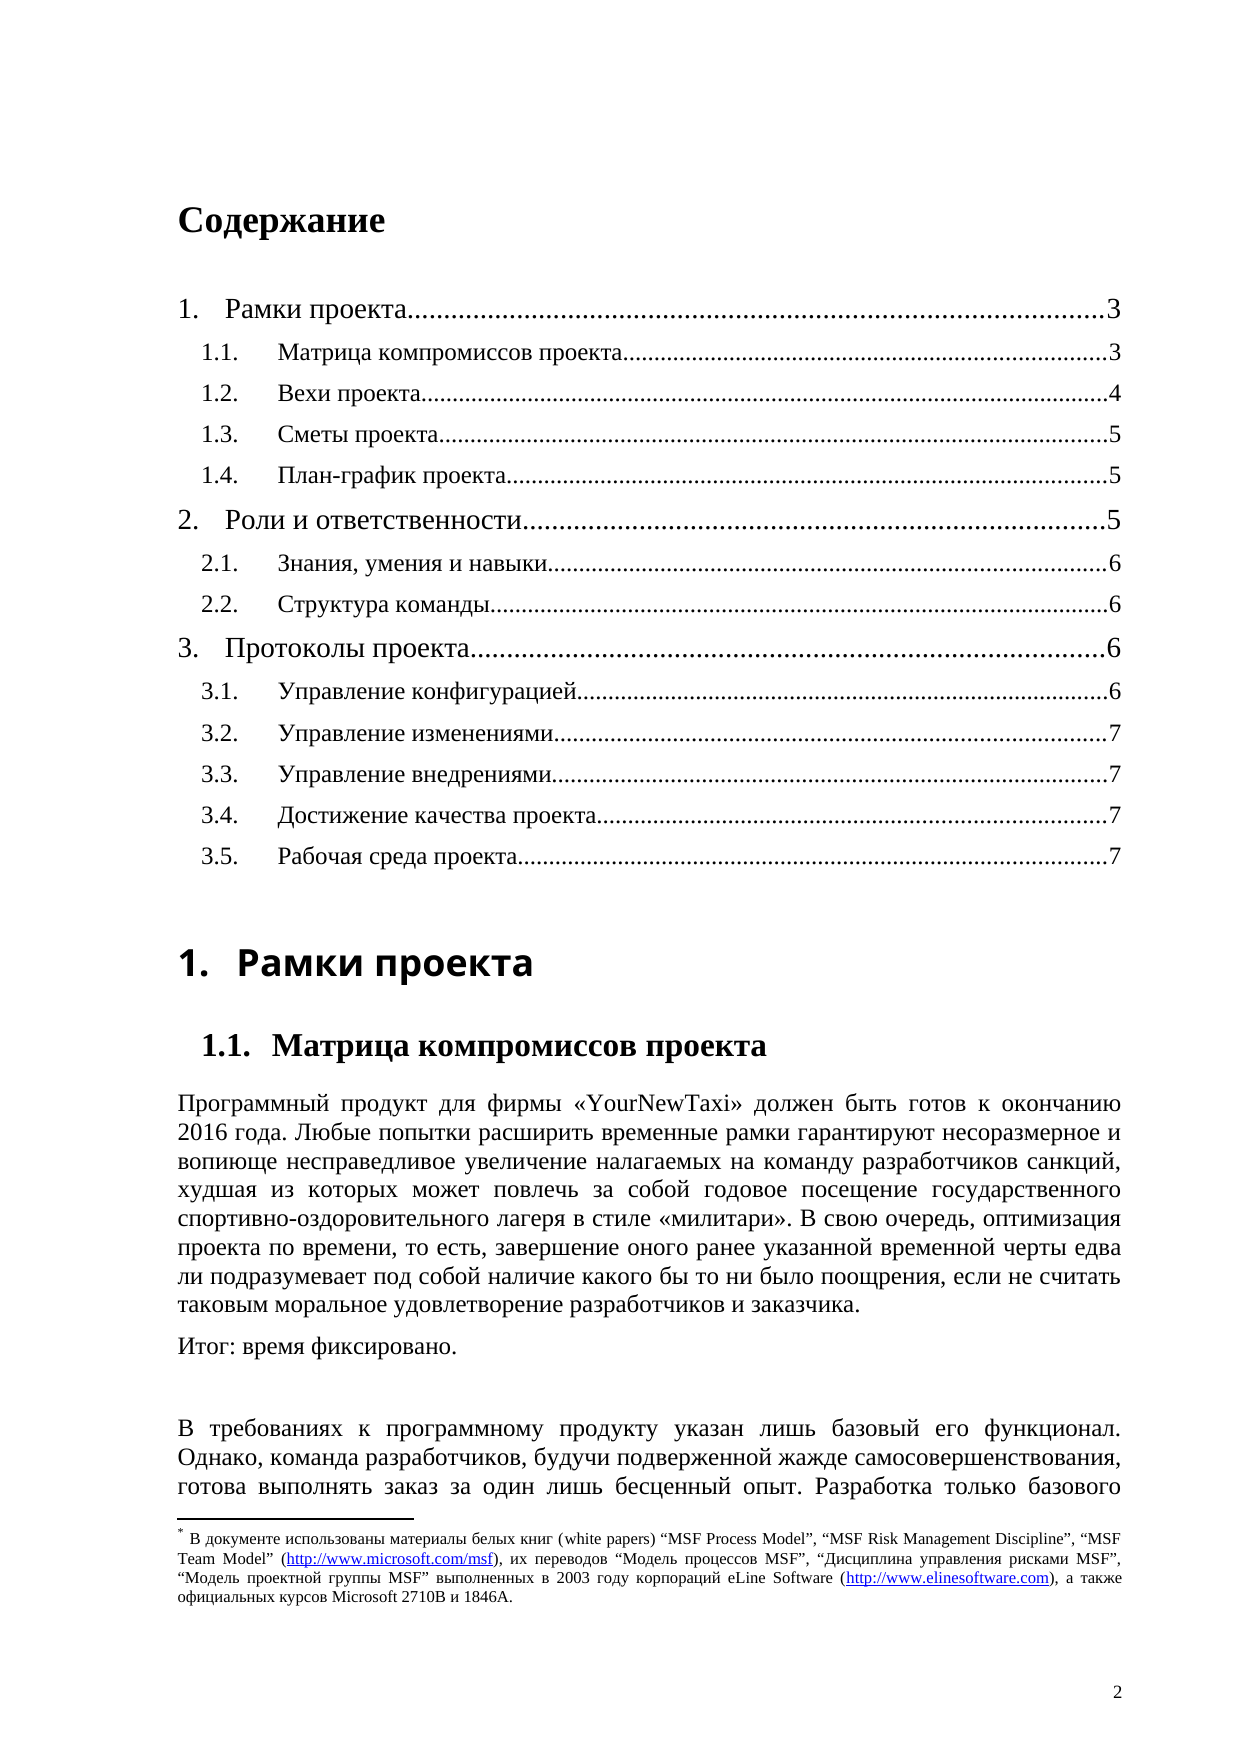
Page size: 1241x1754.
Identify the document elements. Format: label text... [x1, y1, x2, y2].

text 3.1. Управление конфигурацией 6 [201, 676, 1122, 705]
text 2.1. Знания, умения и навыки 6 [201, 548, 1122, 577]
text 3.2. Управление изменениями 7 [201, 718, 1122, 746]
text 1.4. План-график проекта 5 [201, 461, 1122, 489]
text 3.5. Рабочая среда проекта 7 [201, 841, 1122, 870]
subtitle Содержание [177, 198, 1122, 241]
text 3.4. Достижение качества проекта 7 [201, 800, 1122, 829]
text 2. Роли и ответственности 5 [177, 502, 1122, 535]
text 3. Протоколы проекта 6 [177, 630, 1122, 664]
text 1.2. Вехи проекта 4 [201, 378, 1122, 407]
text Итог: время фиксировано. [177, 1331, 1122, 1359]
subtitle Матрица компромиссов проекта [201, 1025, 1122, 1063]
text 1. Рамки проекта 3 [177, 291, 1122, 324]
text 2.2. Структура команды 6 [201, 589, 1122, 618]
text 3.3. Управление внедрениями 7 [201, 759, 1122, 788]
subtitle Рамки проекта [177, 936, 1122, 987]
text 1.1. Матрица компромиссов проекта 3 [201, 337, 1122, 366]
text 1.3. Сметы проекта 5 [201, 419, 1122, 448]
